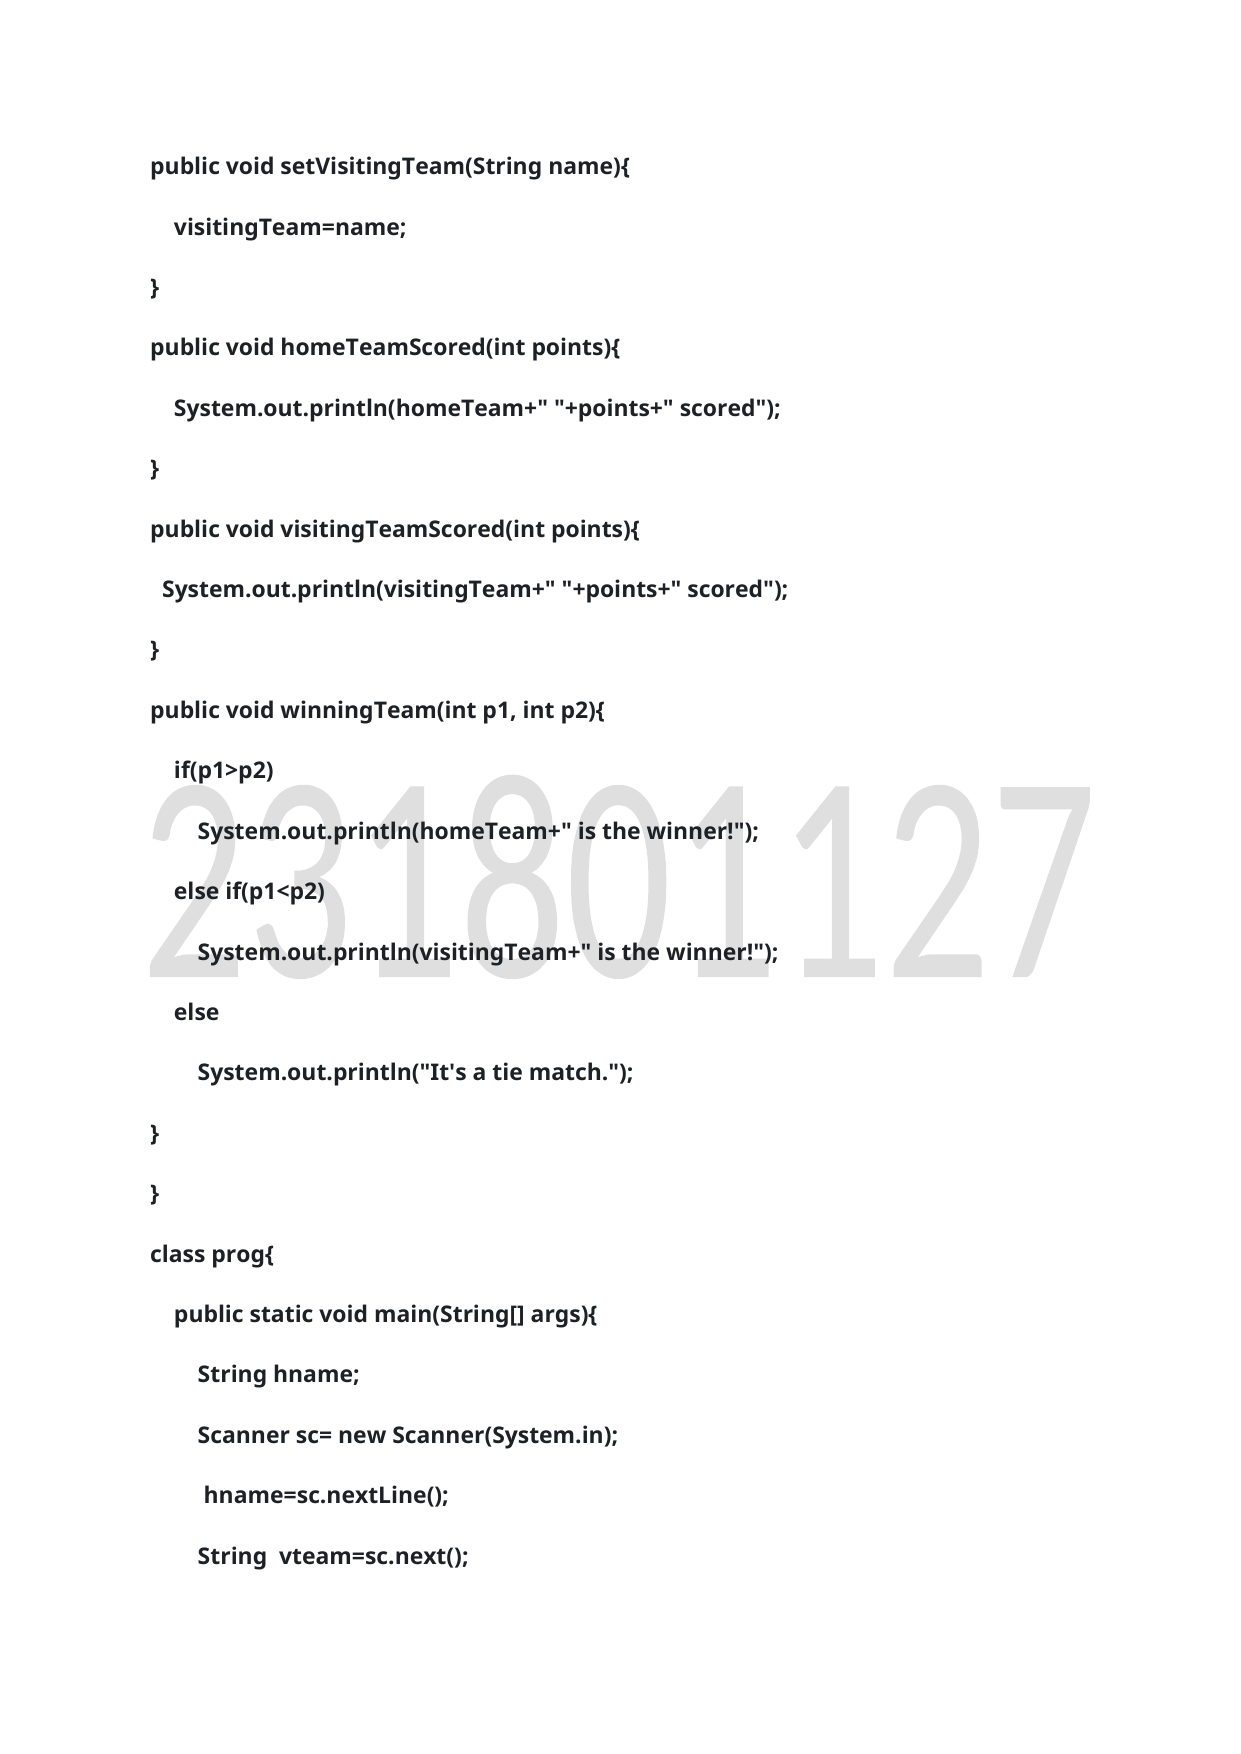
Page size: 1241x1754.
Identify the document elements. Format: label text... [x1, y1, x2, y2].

subtitle hname=sc.nextLine(); [150, 1479, 1090, 1510]
subtitle class prog{ [150, 1237, 1090, 1269]
subtitle public void winningTeam(int p1, int p2){ [150, 694, 1090, 725]
subtitle System.out.println(homeTeam+" "+points+" scored"); [150, 392, 1090, 423]
subtitle public void homeTeamScored(int points){ [150, 331, 1090, 362]
subtitle if(p1>p2) [150, 754, 1090, 785]
subtitle System.out.println(homeTeam+" is the winner!"); [150, 814, 1090, 846]
subtitle } [150, 633, 1090, 664]
subtitle System.out.println("It's a tie match."); [150, 1056, 1090, 1087]
subtitle String vteam=sc.next(); [150, 1539, 1090, 1571]
subtitle public void setVisitingTeam(String name){ [150, 150, 1090, 181]
subtitle visitingTeam=name; [150, 210, 1090, 242]
subtitle System.out.println(visitingTeam+" is the winner!"); [150, 935, 1090, 967]
subtitle else if(p1<p2) [150, 875, 1090, 906]
subtitle String hname; [150, 1358, 1090, 1389]
subtitle System.out.println(visitingTeam+" "+points+" scored"); [150, 573, 1090, 604]
subtitle public void visitingTeamScored(int points){ [150, 512, 1090, 544]
subtitle public static void main(String[] args){ [150, 1298, 1090, 1329]
subtitle else [150, 996, 1090, 1027]
subtitle } [150, 452, 1090, 483]
subtitle } [150, 271, 1090, 302]
subtitle Scanner sc= new Scanner(System.in); [150, 1419, 1090, 1450]
subtitle } [150, 1177, 1090, 1208]
subtitle } [150, 1117, 1090, 1148]
